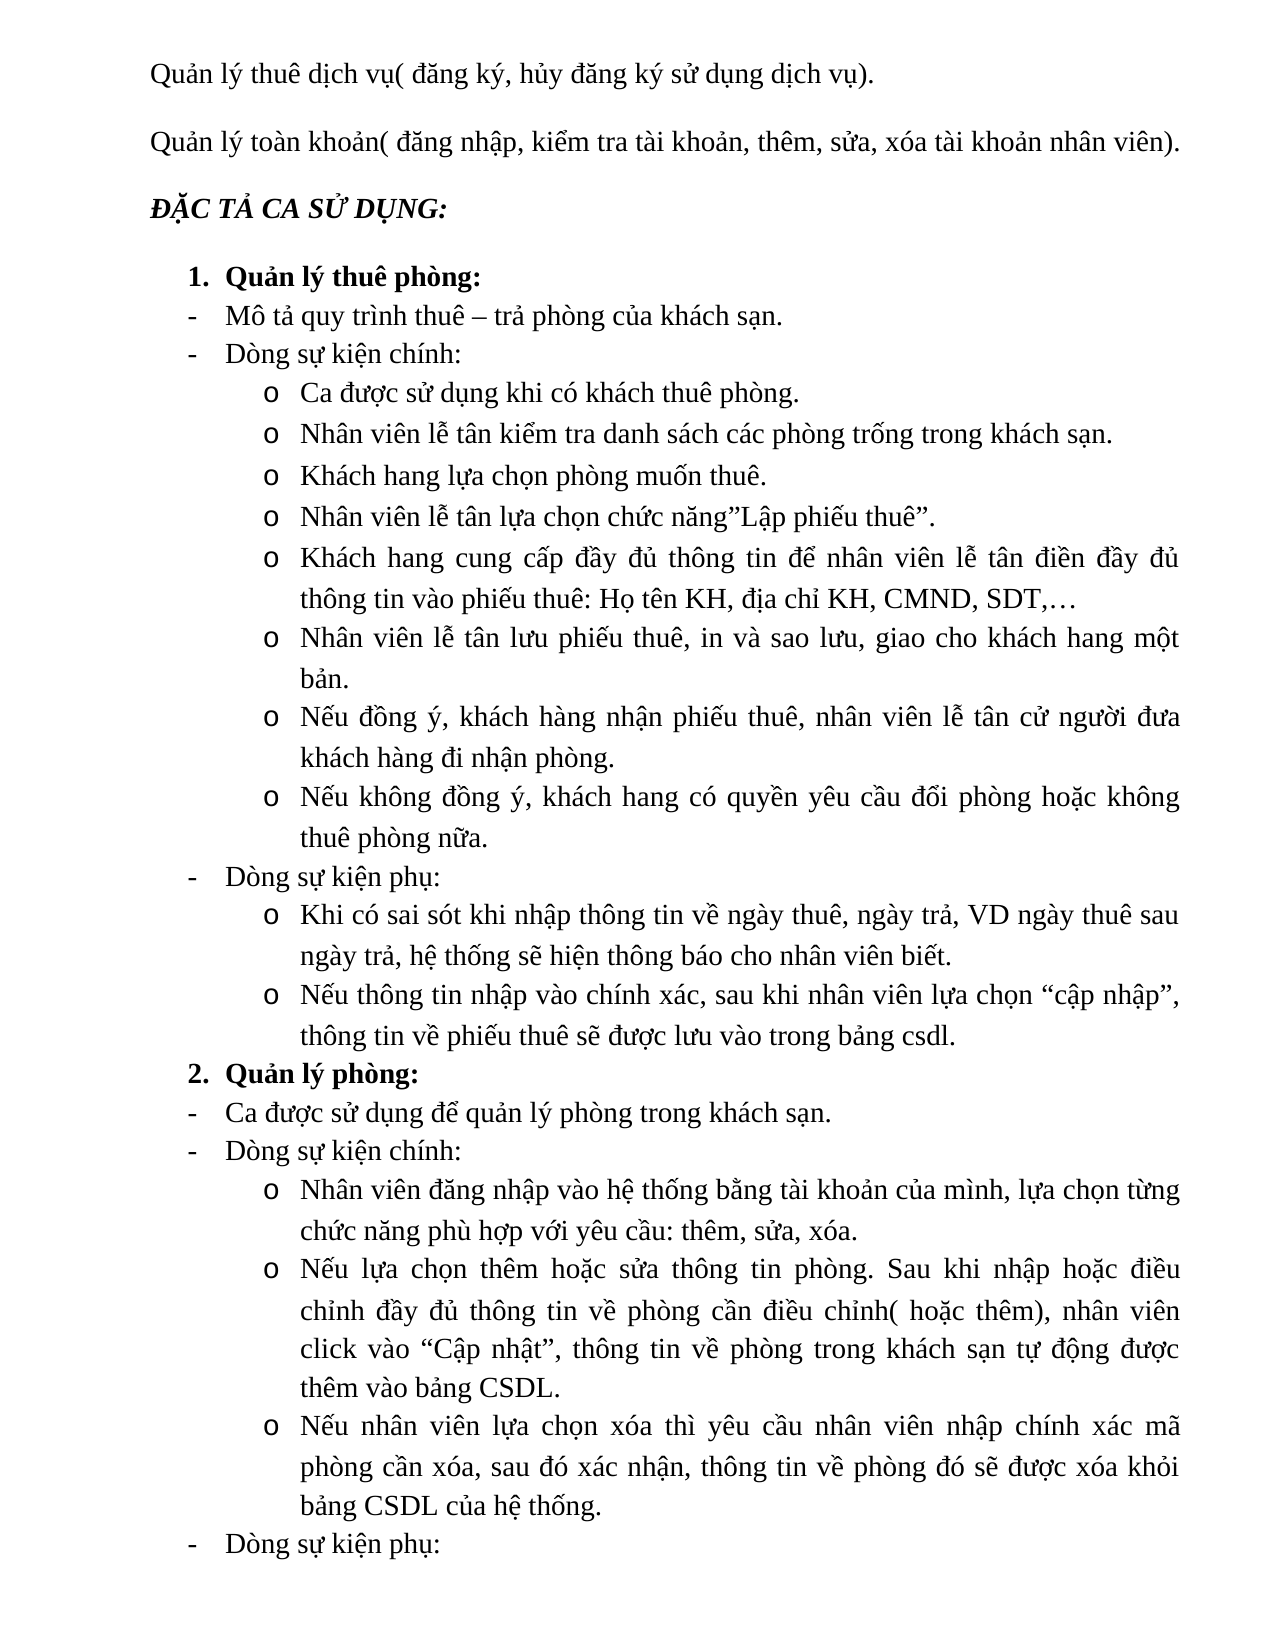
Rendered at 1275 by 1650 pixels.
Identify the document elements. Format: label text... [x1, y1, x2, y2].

list Nhân viên lễ tân kiểm tra danh sách các phòng trống trong khách sạn. [262, 416, 1181, 452]
list Nếu nhân viên lựa chọn xóa thì yêu cầu nhân viên nhập chính xác mã phòng cần xóa, sau đó xác nhận, thông tin về phòng đó sẽ được xóa khỏi bảng CSDL của hệ thống. [262, 1408, 1181, 1521]
list Nhân viên đăng nhập vào hệ thống bằng tài khoản của mình, lựa chọn từng chức năng phù hợp với yêu cầu: thêm, sửa, xóa. [262, 1172, 1181, 1247]
list Dòng sự kiện phụ: [187, 859, 1181, 892]
list Khách hang cung cấp đầy đủ thông tin để nhân viên lễ tân điền đầy đủ thông tin vào phiếu thuê: Họ tên KH, địa chỉ KH, CMND, SDT,… [262, 540, 1181, 615]
list Ca được sử dụng khi có khách thuê phòng. [262, 375, 1181, 411]
list Quản lý thuê phòng: [187, 259, 1181, 293]
list Mô tả quy trình thuê – trả phòng của khách sạn. [187, 298, 1181, 331]
list Nếu lựa chọn thêm hoặc sửa thông tin phòng. Sau khi nhập hoặc điều chỉnh đầy đủ thông tin về phòng cần điều chỉnh( hoặc thêm), nhân viên click vào “Cập nhật”, thông tin về phòng trong khách sạn tự động được thêm vào bảng CSDL. [262, 1252, 1181, 1403]
list Khi có sai sót khi nhập thông tin về ngày thuê, ngày trả, VD ngày thuê sau ngày trả, hệ thống sẽ hiện thông báo cho nhân viên biết. [262, 897, 1181, 972]
list Quản lý phòng: [187, 1056, 1181, 1090]
list Nếu không đồng ý, khách hang có quyền yêu cầu đổi phòng hoặc không thuê phòng nữa. [262, 779, 1181, 854]
list Khách hang lựa chọn phòng muốn thuê. [262, 458, 1181, 494]
text ĐẶC TẢ CA SỬ DỤNG: [150, 192, 1181, 225]
list Nhân viên lễ tân lựa chọn chức năng”Lập phiếu thuê”. [262, 499, 1181, 535]
list Ca được sử dụng để quản lý phòng trong khách sạn. [187, 1095, 1181, 1128]
list Nếu đồng ý, khách hàng nhận phiếu thuê, nhân viên lễ tân cử người đưa khách hàng đi nhận phòng. [262, 699, 1181, 774]
list Nhân viên lễ tân lưu phiếu thuê, in và sao lưu, giao cho khách hang một bản. [262, 620, 1181, 694]
list Dòng sự kiện phụ: [187, 1526, 1181, 1560]
text Quản lý toàn khoản( đăng nhập, kiểm tra tài khoản, thêm, sửa, xóa tài khoản nhân viên). [150, 124, 1181, 157]
list Dòng sự kiện chính: [187, 1133, 1181, 1167]
list Dòng sự kiện chính: [187, 336, 1181, 370]
text Quản lý thuê dịch vụ( đăng ký, hủy đăng ký sử dụng dịch vụ). [150, 56, 1181, 90]
list Nếu thông tin nhập vào chính xác, sau khi nhân viên lựa chọn “cập nhập”, thông tin về phiếu thuê sẽ được lưu vào trong bảng csdl. [262, 977, 1181, 1051]
